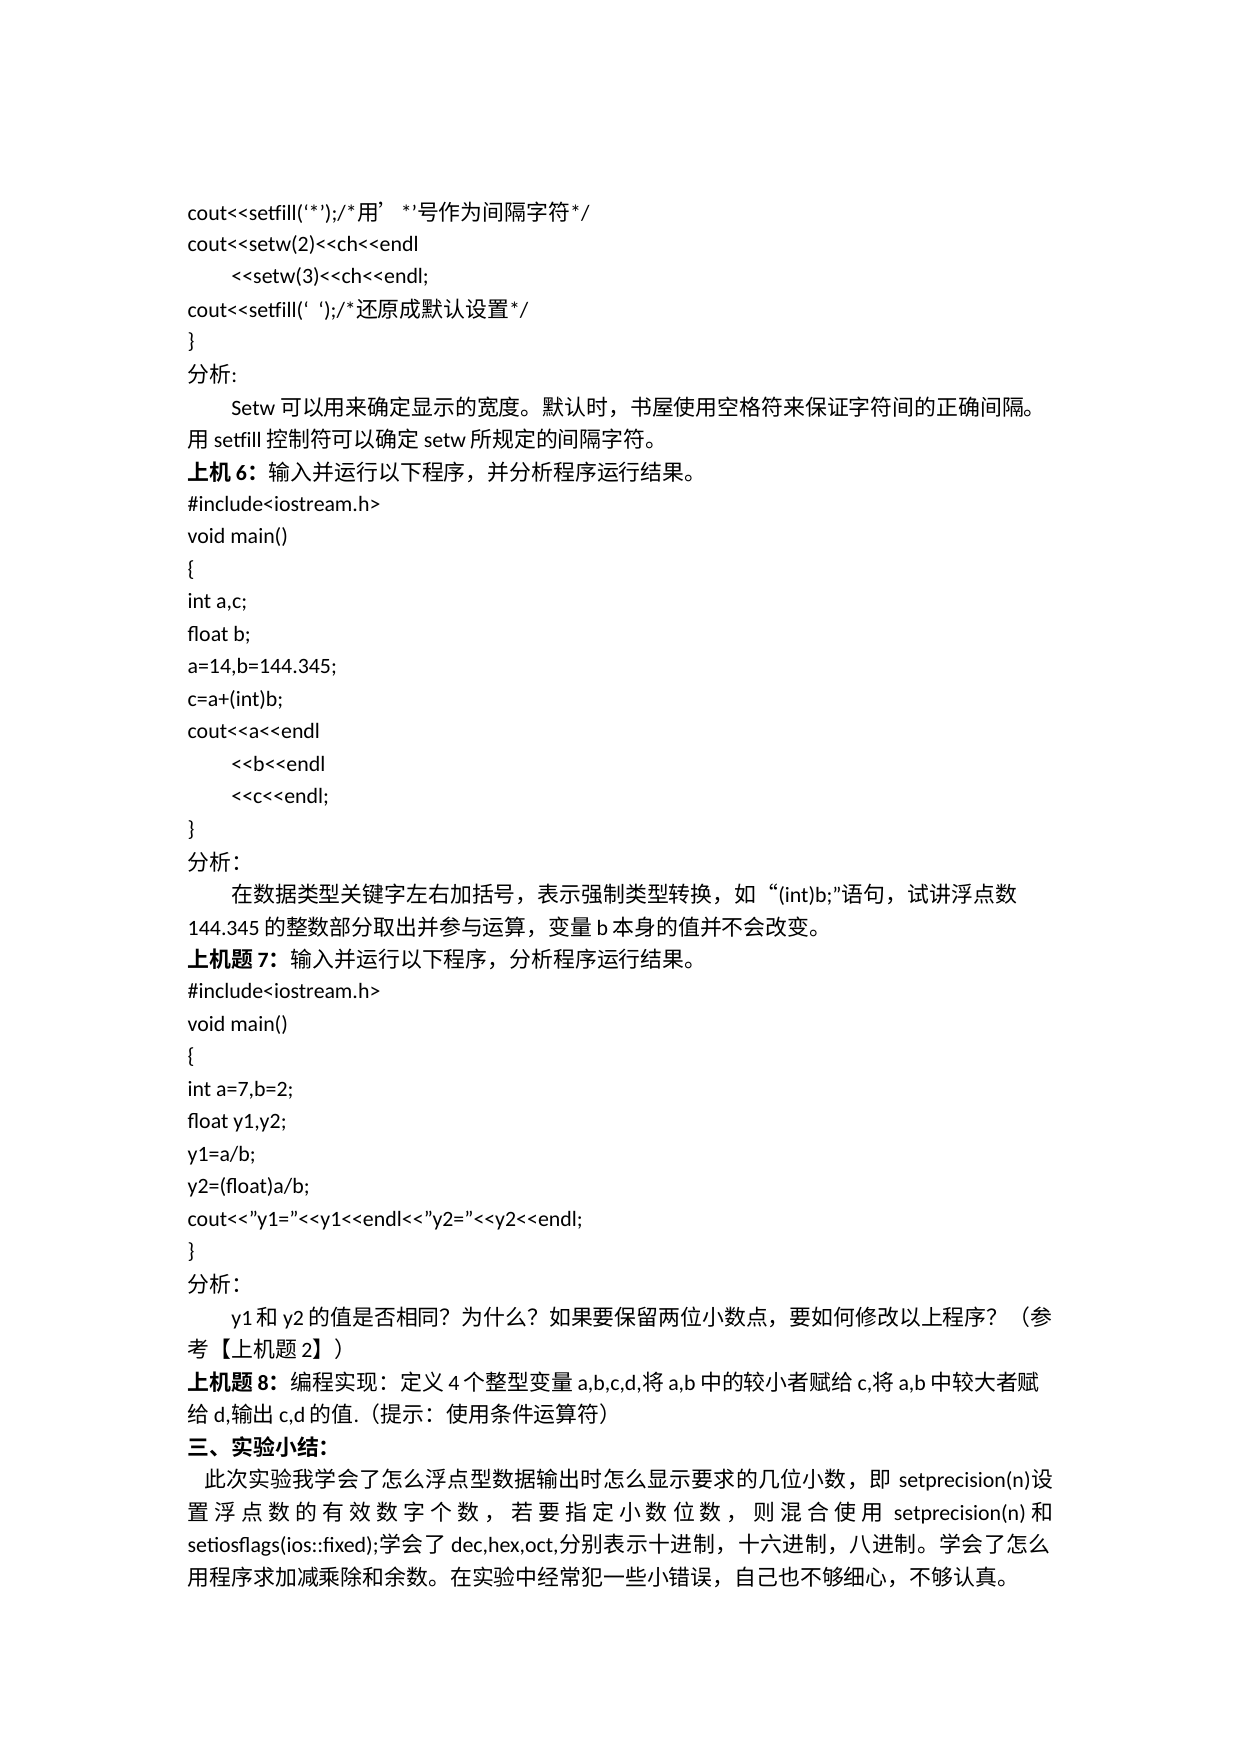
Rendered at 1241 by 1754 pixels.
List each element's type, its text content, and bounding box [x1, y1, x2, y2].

text void main() [187, 1007, 1053, 1039]
text <<b<<endl [187, 747, 1053, 779]
text a=14,b=144.345; [187, 649, 1053, 682]
text float b; [187, 617, 1053, 649]
text } [187, 1234, 1053, 1267]
text 上机题7：输入并运行以下程序，分析程序运行结果。 [187, 942, 1053, 974]
text cout<<”y1=”<<y1<<endl<<”y2=”<<y2<<endl; [187, 1202, 1053, 1234]
text 此次实验我学会了怎么浮点型数据输出时怎么显示要求的几位小数，即setprecision(n)设置浮点数的有效数字个数，若要指定小数位数，则混合使用setprecision(n)和setiosflags(ios::fixed);学会了dec,hex,oct,分别表示十进制，十六进制，八进制。学会了怎么用程序求加减乘除和余数。在实验中经常犯一些小错误，自己也不够细心，不够认真。 [187, 1462, 1053, 1592]
text y1和y2的值是否相同？为什么？如果要保留两位小数点，要如何修改以上程序？（参考【上机题2】） [187, 1299, 1053, 1364]
text y1=a/b; [187, 1137, 1053, 1169]
text cout<<a<<endl [187, 714, 1053, 747]
text <<setw(3)<<ch<<endl; [187, 259, 1053, 292]
text 在数据类型关键字左右加括号，表示强制类型转换，如“(int)b;”语句，试讲浮点数144.345的整数部分取出并参与运算，变量b本身的值并不会改变。 [187, 877, 1053, 942]
list 实验小结： [187, 1429, 1053, 1462]
text void main() [187, 519, 1053, 552]
text 分析: [187, 357, 1053, 389]
text int a,c; [187, 584, 1053, 617]
text Setw 可以用来确定显示的宽度。默认时，书屋使用空格符来保证字符间的正确间隔。用setfill控制符可以确定setw所规定的间隔字符。 [187, 389, 1053, 454]
text } [187, 812, 1053, 844]
text 分析： [187, 844, 1053, 877]
text <<c<<endl; [187, 779, 1053, 812]
text 上机6：输入并运行以下程序，并分析程序运行结果。 [187, 454, 1053, 487]
text #include<iostream.h> [187, 974, 1053, 1007]
text cout<<setw(2)<<ch<<endl [187, 227, 1053, 259]
text y2=(float)a/b; [187, 1169, 1053, 1202]
text 上机题8：编程实现：定义4个整型变量a,b,c,d,将a,b中的较小者赋给c,将a,b中较大者赋给d,输出c,d的值.（提示：使用条件运算符） [187, 1364, 1053, 1429]
text cout<<setfill(‘*’);/*用’*’号作为间隔字符*/ [187, 194, 1053, 227]
text c=a+(int)b; [187, 682, 1053, 714]
text { [187, 1039, 1053, 1072]
text } [187, 324, 1053, 357]
text #include<iostream.h> [187, 487, 1053, 519]
text { [187, 552, 1053, 584]
text cout<<setfill(‘ ‘);/*还原成默认设置*/ [187, 292, 1053, 324]
text 分析： [187, 1267, 1053, 1299]
text float y1,y2; [187, 1104, 1053, 1137]
text int a=7,b=2; [187, 1072, 1053, 1104]
